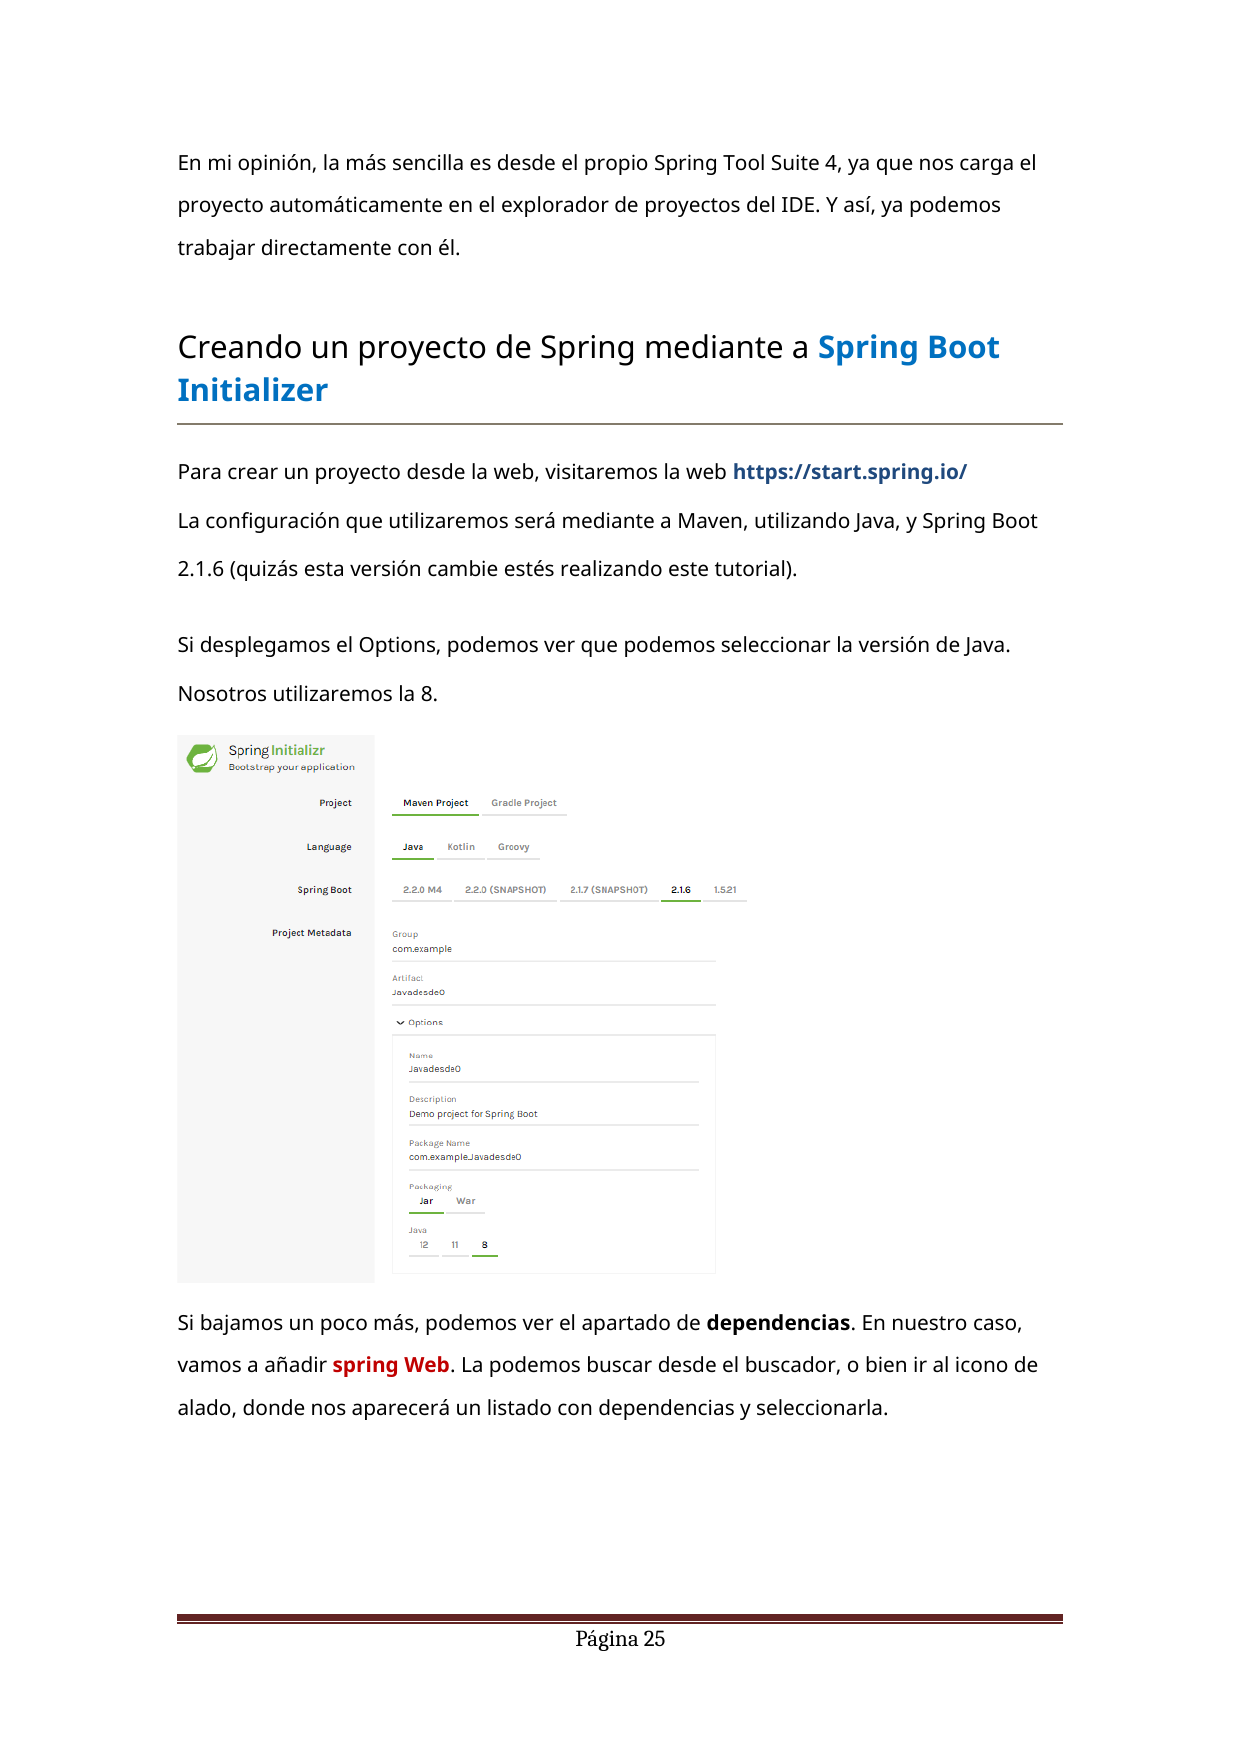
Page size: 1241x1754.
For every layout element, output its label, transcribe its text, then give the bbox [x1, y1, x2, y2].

text Si desplegamos el Options, podemos ver que podemos seleccionar la versión de Java. Nosotros utilizaremos la 8. [177, 610, 1063, 707]
text La configuración que utilizaremos será mediante a Maven, utilizando Java, y Spring Boot 2.1.6 (quizás esta versión cambie estés realizando este tutorial). [177, 486, 1063, 583]
text En mi opinión, la más sencilla es desde el propio Spring Tool Suite 4, ya que nos carga el proyecto automáticamente en el explorador de proyectos del IDE. Y así, ya podemos trabajar directamente con él. [177, 148, 1063, 261]
text Creando un proyecto de Spring mediante a Spring Boot Initializer [177, 325, 1063, 423]
picture [177, 735, 757, 1283]
text Si bajamos un poco más, podemos ver el apartado de dependencias. En nuestro caso, vamos a añadir spring Web. La podemos buscar desde el buscador, o bien ir al icono de alado, donde nos aparecerá un listado con dependencias y seleccionarla. [177, 1308, 1063, 1421]
text Para crear un proyecto desde la web, visitaremos la web https://start.spring.io/ [177, 437, 1063, 486]
